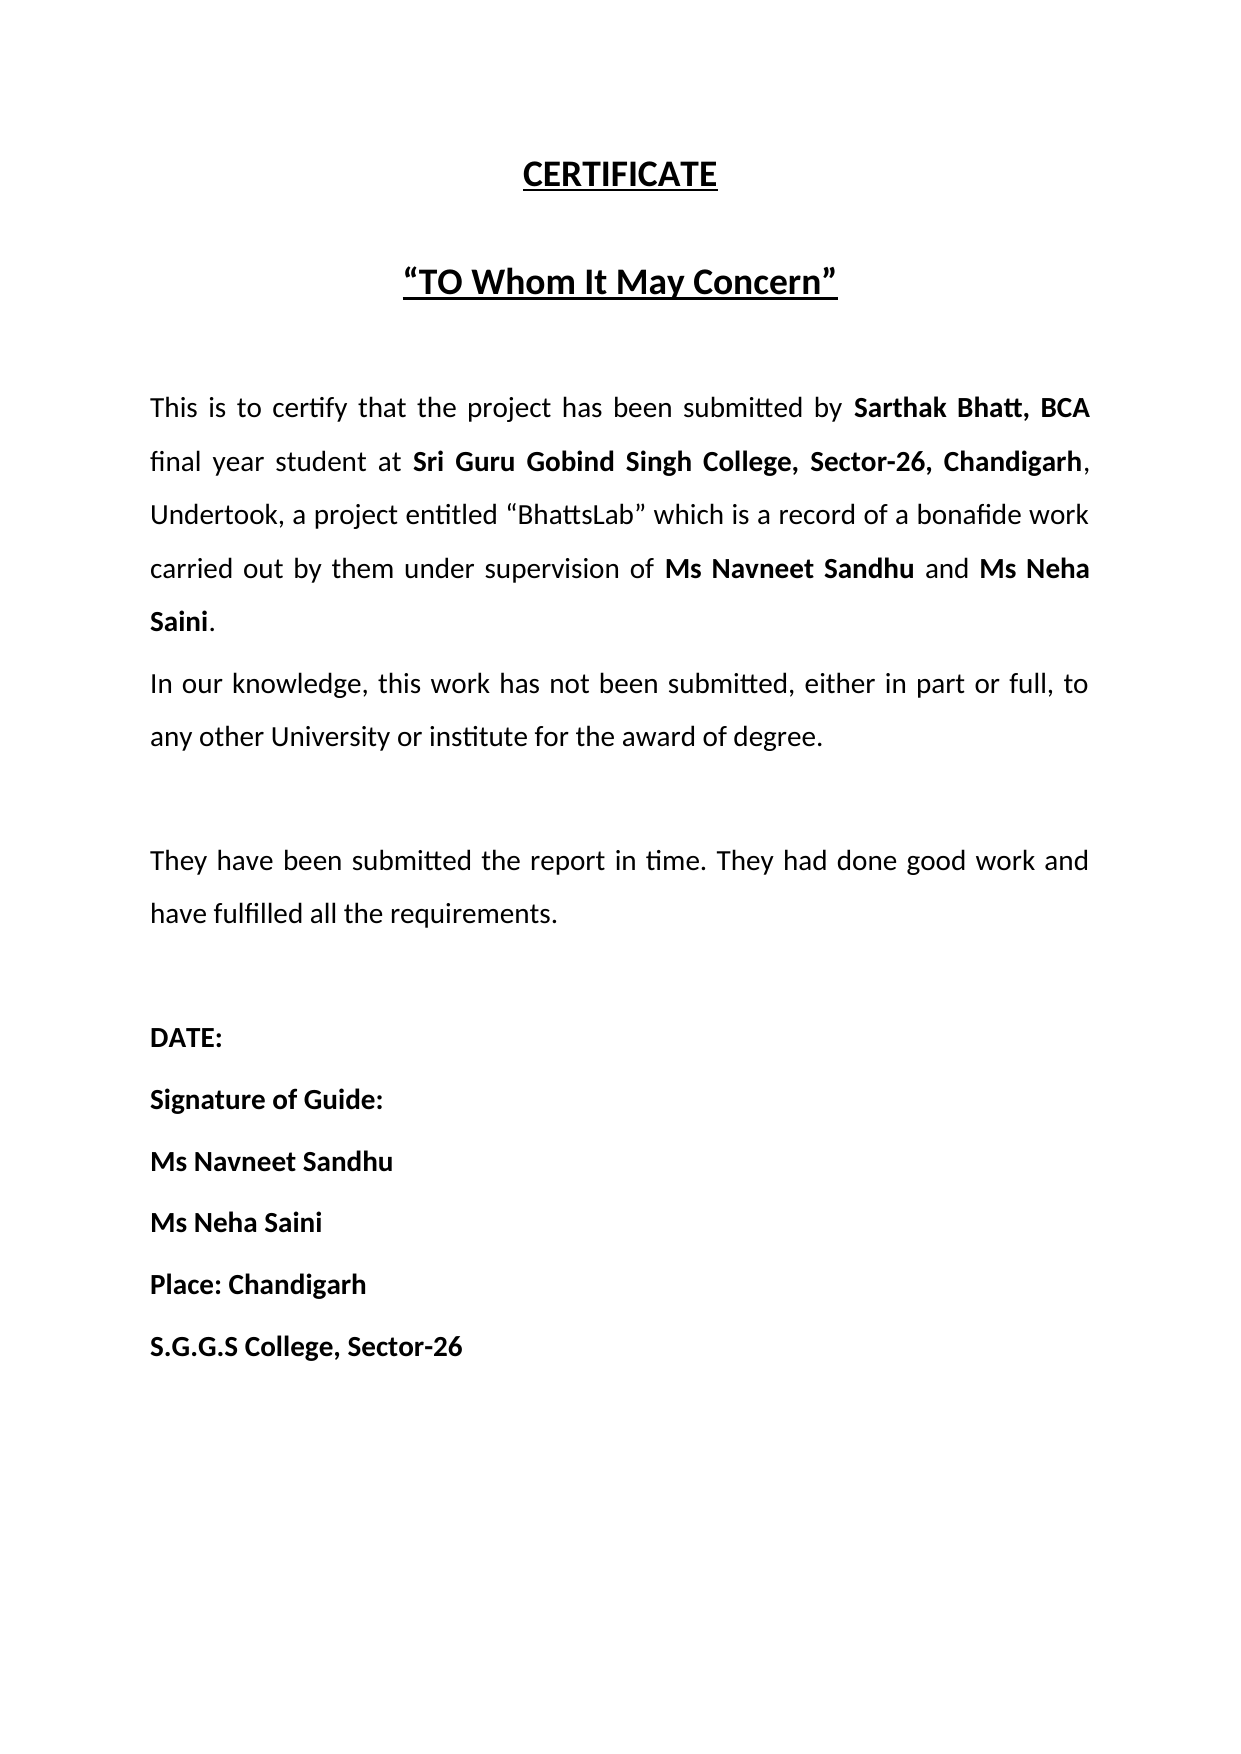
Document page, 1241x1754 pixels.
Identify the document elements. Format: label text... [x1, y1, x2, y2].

text Ms Neha Saini [150, 1204, 1090, 1240]
text They have been submitted the report in time. They had done good work and have fulfilled all the requirements. [150, 842, 1090, 931]
text S.G.G.S College, Sector-26 [150, 1328, 1090, 1363]
text Signature of Guide: [150, 1081, 1090, 1116]
text CERTIFICATE [150, 150, 1090, 196]
text This is to certify that the project has been submitted by Sarthak Bhatt, BCA final year student at Sri Guru Gobind Singh College, Sector-26, Chandigarh, Undertook, a project entitled “BhattsLab” which is a record of a bonafide work carried out by them under supervision of Ms Navneet Sandhu and Ms Neha Saini. [150, 389, 1090, 639]
text DATE: [150, 1019, 1090, 1055]
text In our knowledge, this work has not been submitted, either in part or full, to any other University or institute for the award of degree. [150, 665, 1090, 754]
text Ms Navneet Sandhu [150, 1143, 1090, 1178]
text “TO Whom It May Concern” [150, 258, 1090, 304]
text Place: Chandigarh [150, 1266, 1090, 1302]
